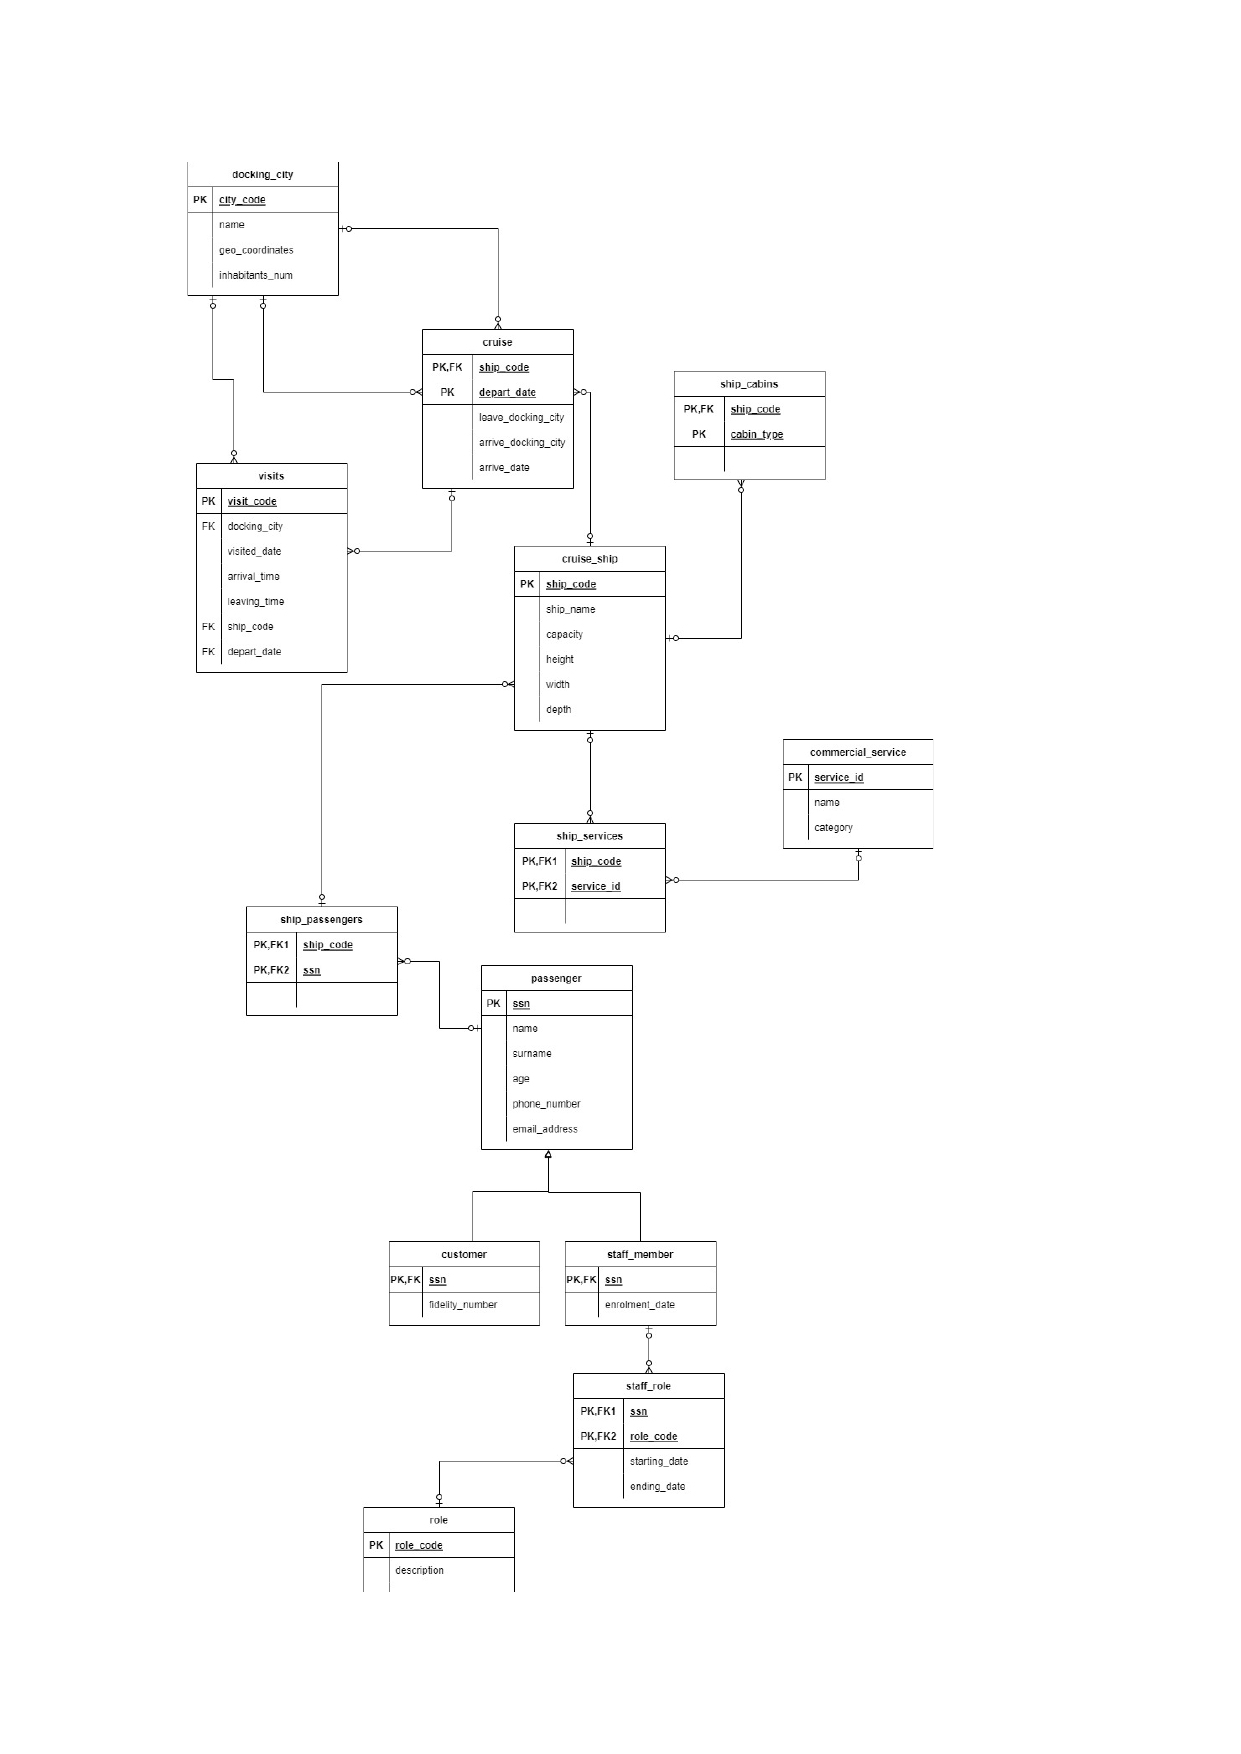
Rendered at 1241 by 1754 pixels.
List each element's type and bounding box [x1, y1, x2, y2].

picture [187, 162, 934, 1592]
